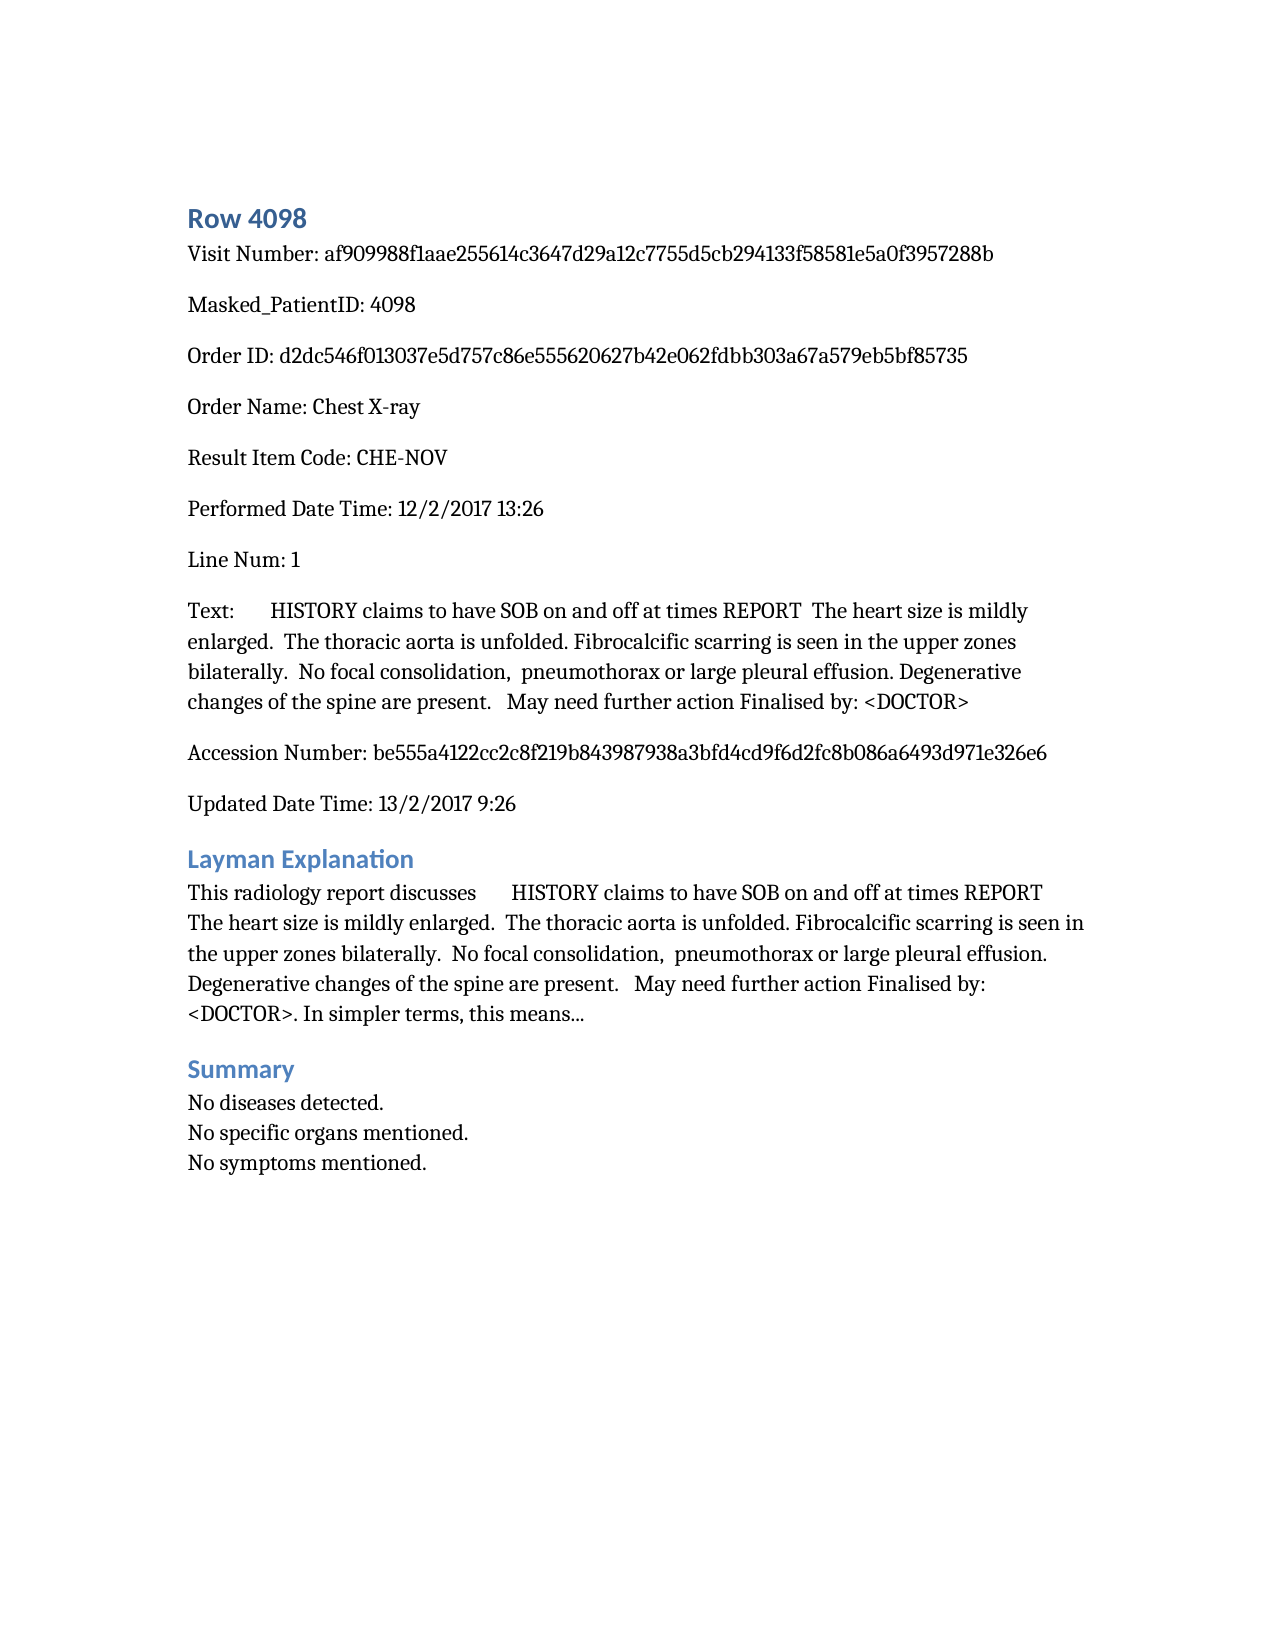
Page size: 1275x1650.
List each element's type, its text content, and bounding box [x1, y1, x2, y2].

text This radiology report discusses HISTORY claims to have SOB on and off at times REPORT The heart size is mildly enlarged. The thoracic aorta is unfolded. Fibrocalcific scarring is seen in the upper zones bilaterally. No focal consolidation, pneumothorax or large pleural effusion. Degenerative changes of the spine are present. May need further action Finalised by: <DOCTOR>. In simpler terms, this means... [187, 880, 1087, 1027]
text Order Name: Chest X-ray [187, 394, 1087, 420]
text Result Item Code: CHE-NOV [187, 445, 1087, 471]
text Visit Number: af909988f1aae255614c3647d29a12c7755d5cb294133f58581e5a0f3957288b [187, 241, 1087, 267]
text Order ID: d2dc546f013037e5d757c86e555620627b42e062fdbb303a67a579eb5bf85735 [187, 343, 1087, 369]
text Updated Date Time: 13/2/2017 9:26 [187, 791, 1087, 817]
text Text: HISTORY claims to have SOB on and off at times REPORT The heart size is mildly enlarged. The thoracic aorta is unfolded. Fibrocalcific scarring is seen in the upper zones bilaterally. No focal consolidation, pneumothorax or large pleural effusion. Degenerative changes of the spine are present. May need further action Finalised by: <DOCTOR> [187, 598, 1087, 715]
subtitle Summary [187, 1052, 1087, 1085]
text Masked_PatientID: 4098 [187, 292, 1087, 318]
text Accession Number: be555a4122cc2c8f219b843987938a3bfd4cd9f6d2fc8b086a6493d971e326e6 [187, 740, 1087, 766]
text Line Num: 1 [187, 547, 1087, 573]
text Performed Date Time: 12/2/2017 13:26 [187, 496, 1087, 522]
subtitle Row 4098 [187, 200, 1087, 236]
subtitle Layman Explanation [187, 842, 1087, 875]
text No diseases detected. No specific organs mentioned. No symptoms mentioned. [187, 1090, 1087, 1176]
